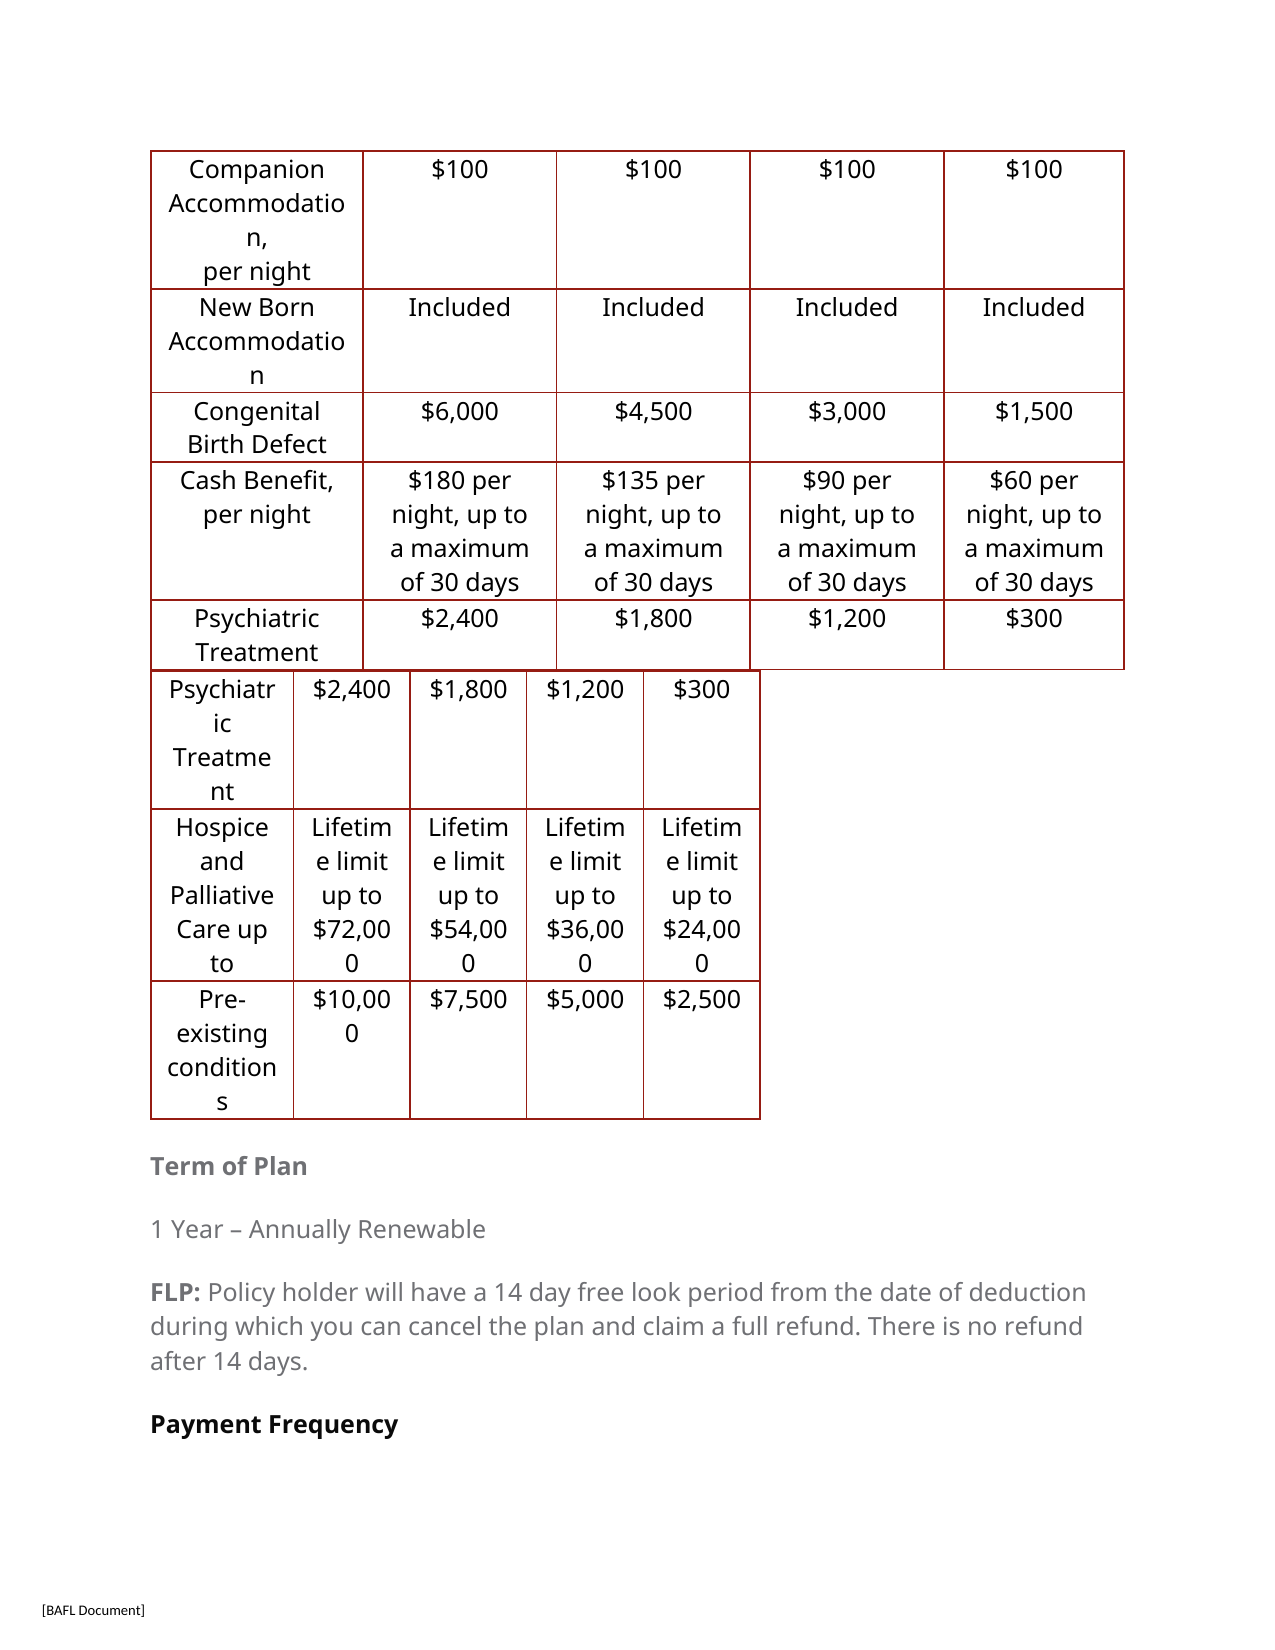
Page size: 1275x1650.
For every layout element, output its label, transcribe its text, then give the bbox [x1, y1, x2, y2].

table_cell $90 per night, up to a maximum of 30 days [751, 463, 943, 599]
text FLP: Policy holder will have a 14 day free look period from the date of deduction during which you can cancel the plan and claim a full refund. There is no refund after 14 days. [150, 1275, 1125, 1377]
table_cell Lifetime limit up to $36,000 [527, 810, 643, 980]
table_cell $100 [945, 152, 1123, 288]
table_cell $1,500 [945, 393, 1123, 461]
table_cell $1,200 [751, 601, 943, 669]
table_cell $300 [945, 601, 1123, 669]
table_cell $1,800 [557, 601, 749, 669]
table_cell Pre-existing conditions [152, 982, 293, 1118]
table_cell Congenital Birth Defect [152, 393, 362, 461]
table_cell $7,500 [411, 982, 526, 1118]
table_cell $180 per night, up to a maximum of 30 days [364, 463, 556, 599]
table_cell $10,000 [294, 982, 409, 1118]
table_cell $100 [557, 152, 749, 288]
table_cell New Born Accommodation [152, 290, 362, 392]
table_cell $2,400 [364, 601, 556, 669]
table_cell Psychiatric Treatment [152, 601, 362, 669]
table_header Psychiatric Treatment [152, 672, 293, 808]
table_cell $100 [751, 152, 943, 288]
table_header $1,200 [527, 672, 643, 808]
text Payment Frequency [150, 1406, 1125, 1440]
table_cell Included [364, 290, 556, 392]
table_header $300 [644, 672, 759, 808]
table_cell $3,000 [751, 393, 943, 461]
table_cell $6,000 [364, 393, 556, 461]
table_cell Cash Benefit, per night [152, 463, 362, 599]
table_cell Lifetime limit up to $24,000 [644, 810, 759, 980]
table_header $2,400 [294, 672, 409, 808]
table_cell Included [751, 290, 943, 392]
table_cell Included [945, 290, 1123, 392]
table_cell Lifetime limit up to $54,000 [411, 810, 526, 980]
table_cell $4,500 [557, 393, 749, 461]
table_cell $100 [364, 152, 556, 288]
table_cell $5,000 [527, 982, 643, 1118]
table_header $1,800 [411, 672, 526, 808]
table_cell Hospice and Palliative Care up to [152, 810, 293, 980]
table_cell $60 per night, up to a maximum of 30 days [945, 463, 1123, 599]
table_cell $2,500 [644, 982, 759, 1118]
table_cell Included [557, 290, 749, 392]
text Term of Plan [150, 1148, 1125, 1183]
table_cell $135 per night, up to a maximum of 30 days [557, 463, 749, 599]
table_cell Companion Accommodation, per night [152, 152, 362, 288]
text 1 Year – Annually Renewable [150, 1212, 1125, 1246]
table_cell Lifetime limit up to $72,000 [294, 810, 409, 980]
